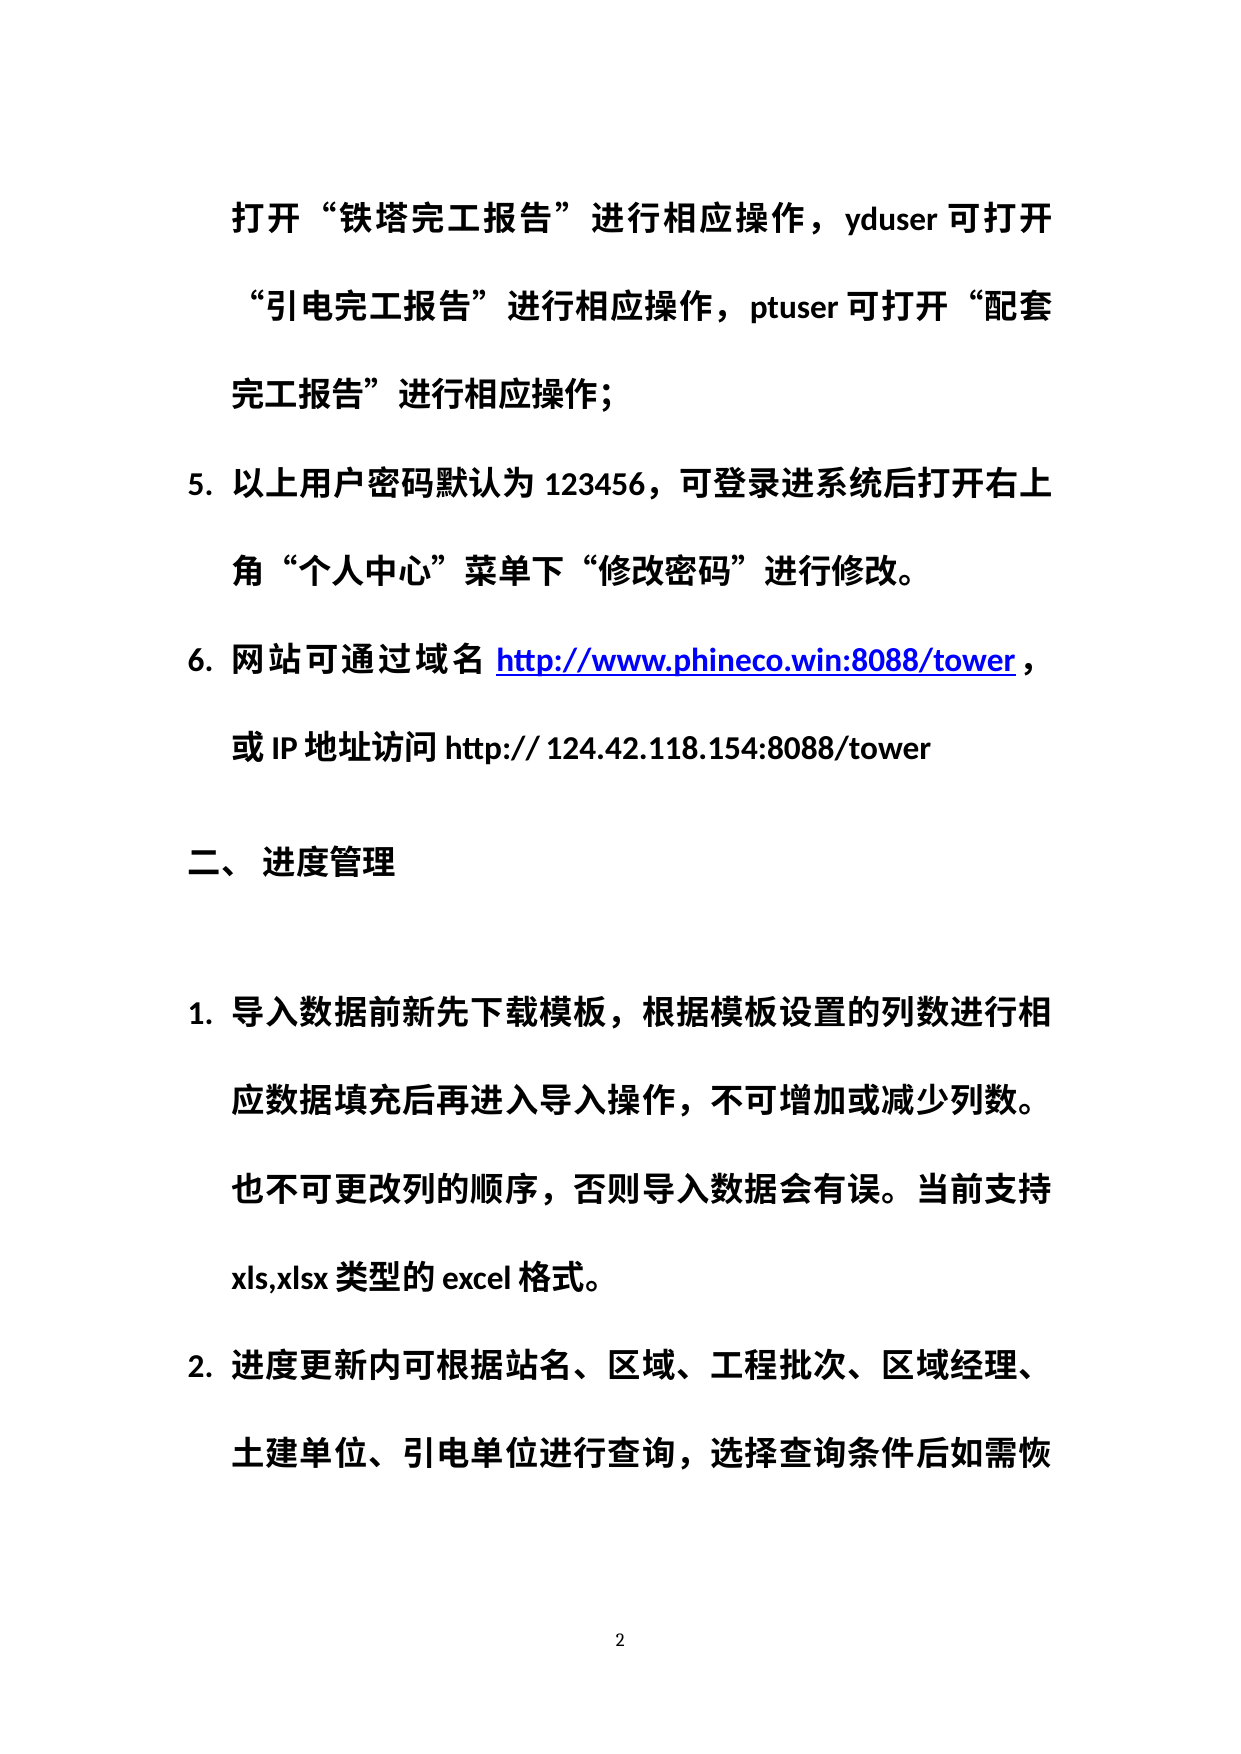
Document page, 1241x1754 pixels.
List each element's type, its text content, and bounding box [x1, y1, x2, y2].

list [187, 1319, 1053, 1495]
list 导入数据前新先下载模板，根据模板设置的列数进行相应数据填充后再进入导入操作，不可增加或减少列数。也不可更改列的顺序，否则导入数据会有误。当前支持xls,xlsx类型的excel格式。 [187, 966, 1053, 1319]
subtitle 进度管理 [187, 816, 1053, 904]
list 网站可通过域名http://www.phineco.win:8088/tower，或IP地址访问http:// 124.42.118.154:8088/tower [187, 613, 1053, 789]
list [187, 172, 1053, 436]
list 以上用户密码默认为123456，可登录进系统后打开右上角“个人中心”菜单下“修改密码”进行修改。 [187, 436, 1053, 613]
